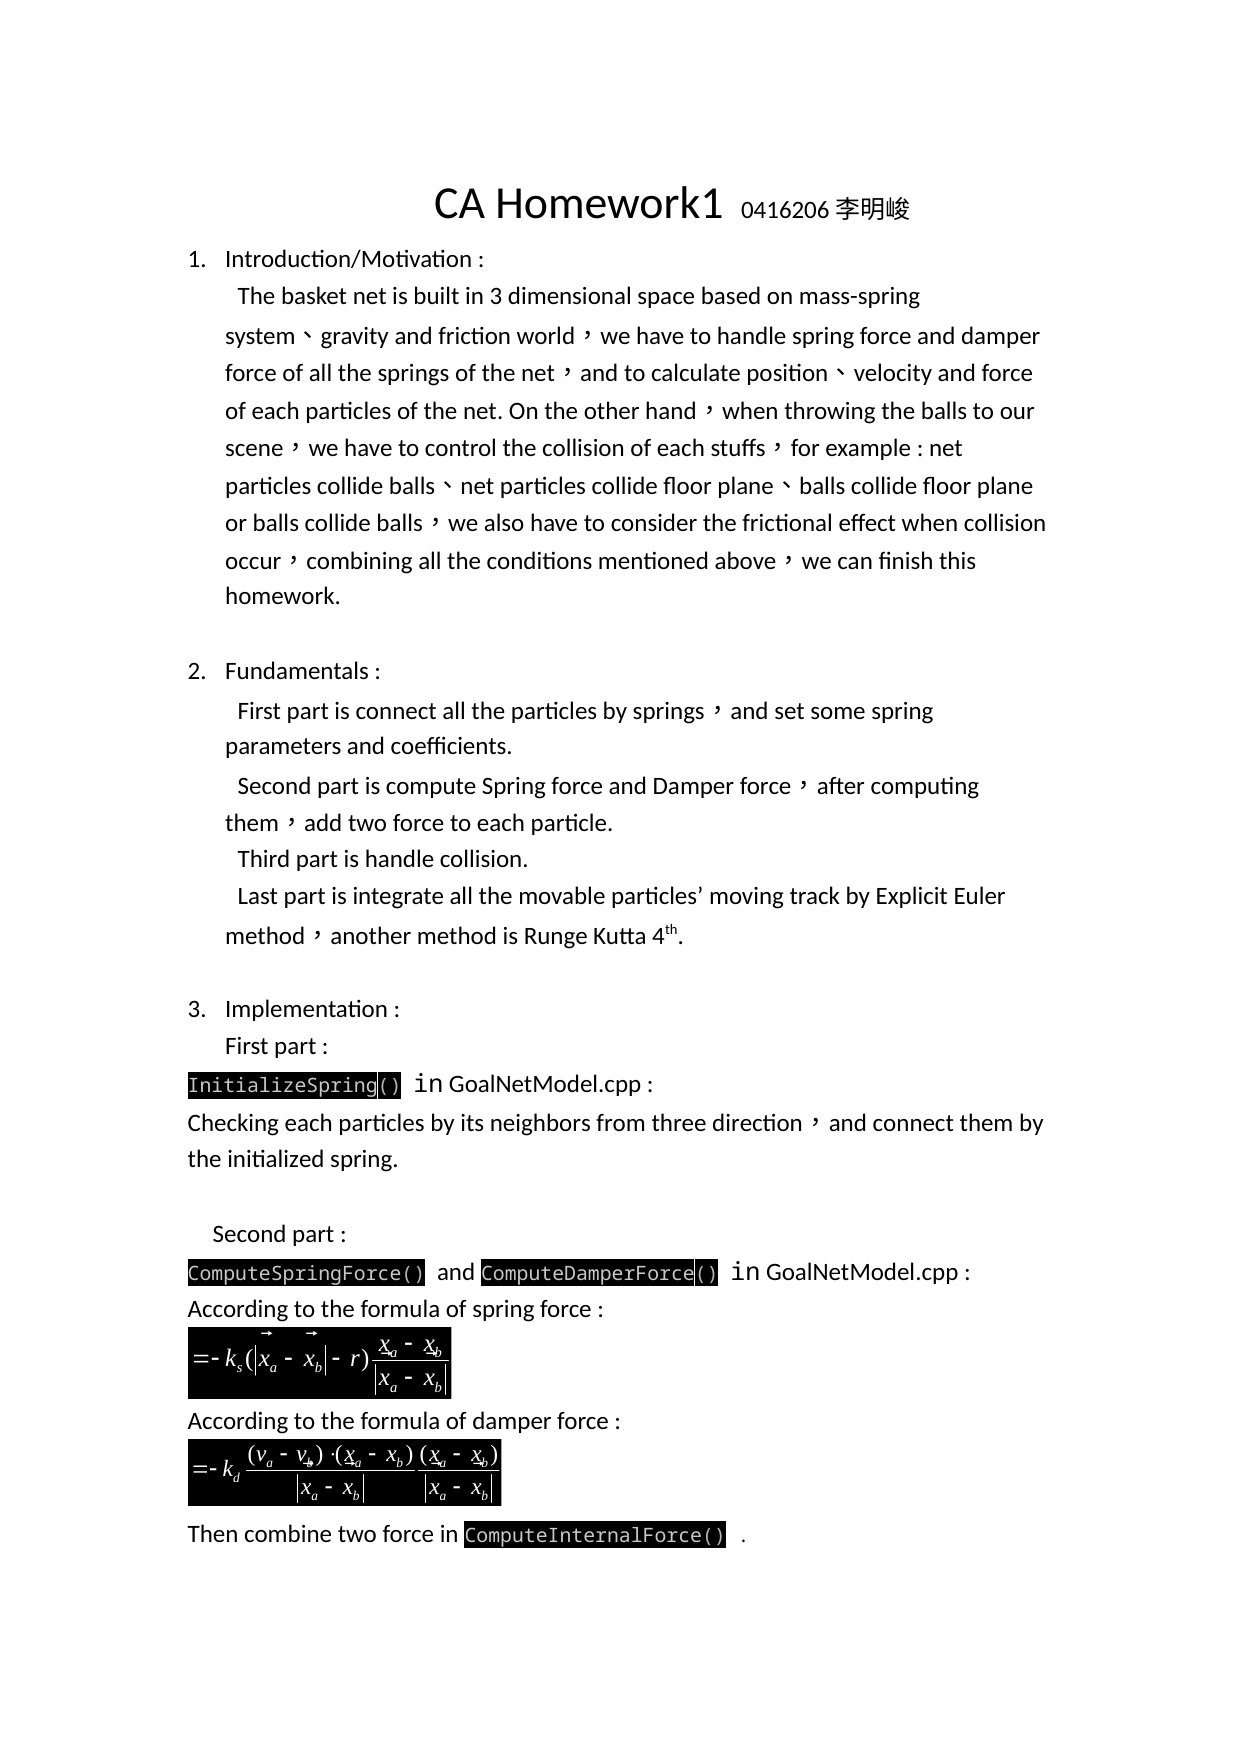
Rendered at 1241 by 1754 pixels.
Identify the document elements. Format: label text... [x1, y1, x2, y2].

text According to the formula of damper force : [187, 1402, 1053, 1439]
text First part is connect all the particles by springs，and set some spring parameters and coefficients. [225, 689, 1053, 764]
text According to the formula of spring force : [187, 1289, 1053, 1327]
text CA Homework1 0416206李明峻 [187, 164, 1053, 239]
text Then combine two force in ComputeInternalForce() . [187, 1514, 1053, 1552]
list Last part is integrate all the movable particles’ moving track by Explicit Euler method，another method is Runge Kutta 4th. [225, 877, 1053, 952]
list Checking each particles by its neighbors from three direction，and connect them by the initialized spring. [187, 1102, 1053, 1177]
text First part : [187, 1027, 1053, 1064]
list Second part is compute Spring force and Damper force，after computing them，add two force to each particle. [225, 764, 1053, 839]
text The basket net is built in 3 dimensional space based on mass-spring system、gravity and friction world，we have to handle spring force and damper force of all the springs of the net，and to calculate position、velocity and force of each particles of the net. On the other hand，when throwing the balls to our scene，we have to control the collision of each stuffs，for example : net particles collide balls、net particles collide floor plane、balls collide floor plane or balls collide balls，we also have to consider the frictional effect when collision occur，combining all the conditions mentioned above，we can finish this homework. [225, 277, 1053, 614]
list Introduction/Motivation : [187, 239, 1053, 277]
text ComputeSpringForce() and ComputeDamperForce() in GoalNetModel.cpp : [187, 1252, 1053, 1289]
list Implementation : [187, 989, 1053, 1027]
list Third part is handle collision. [225, 839, 1053, 877]
text InitializeSpring() in GoalNetModel.cpp : [187, 1064, 1053, 1102]
list Second part : [212, 1214, 1053, 1252]
list Fundamentals : [187, 652, 1053, 689]
